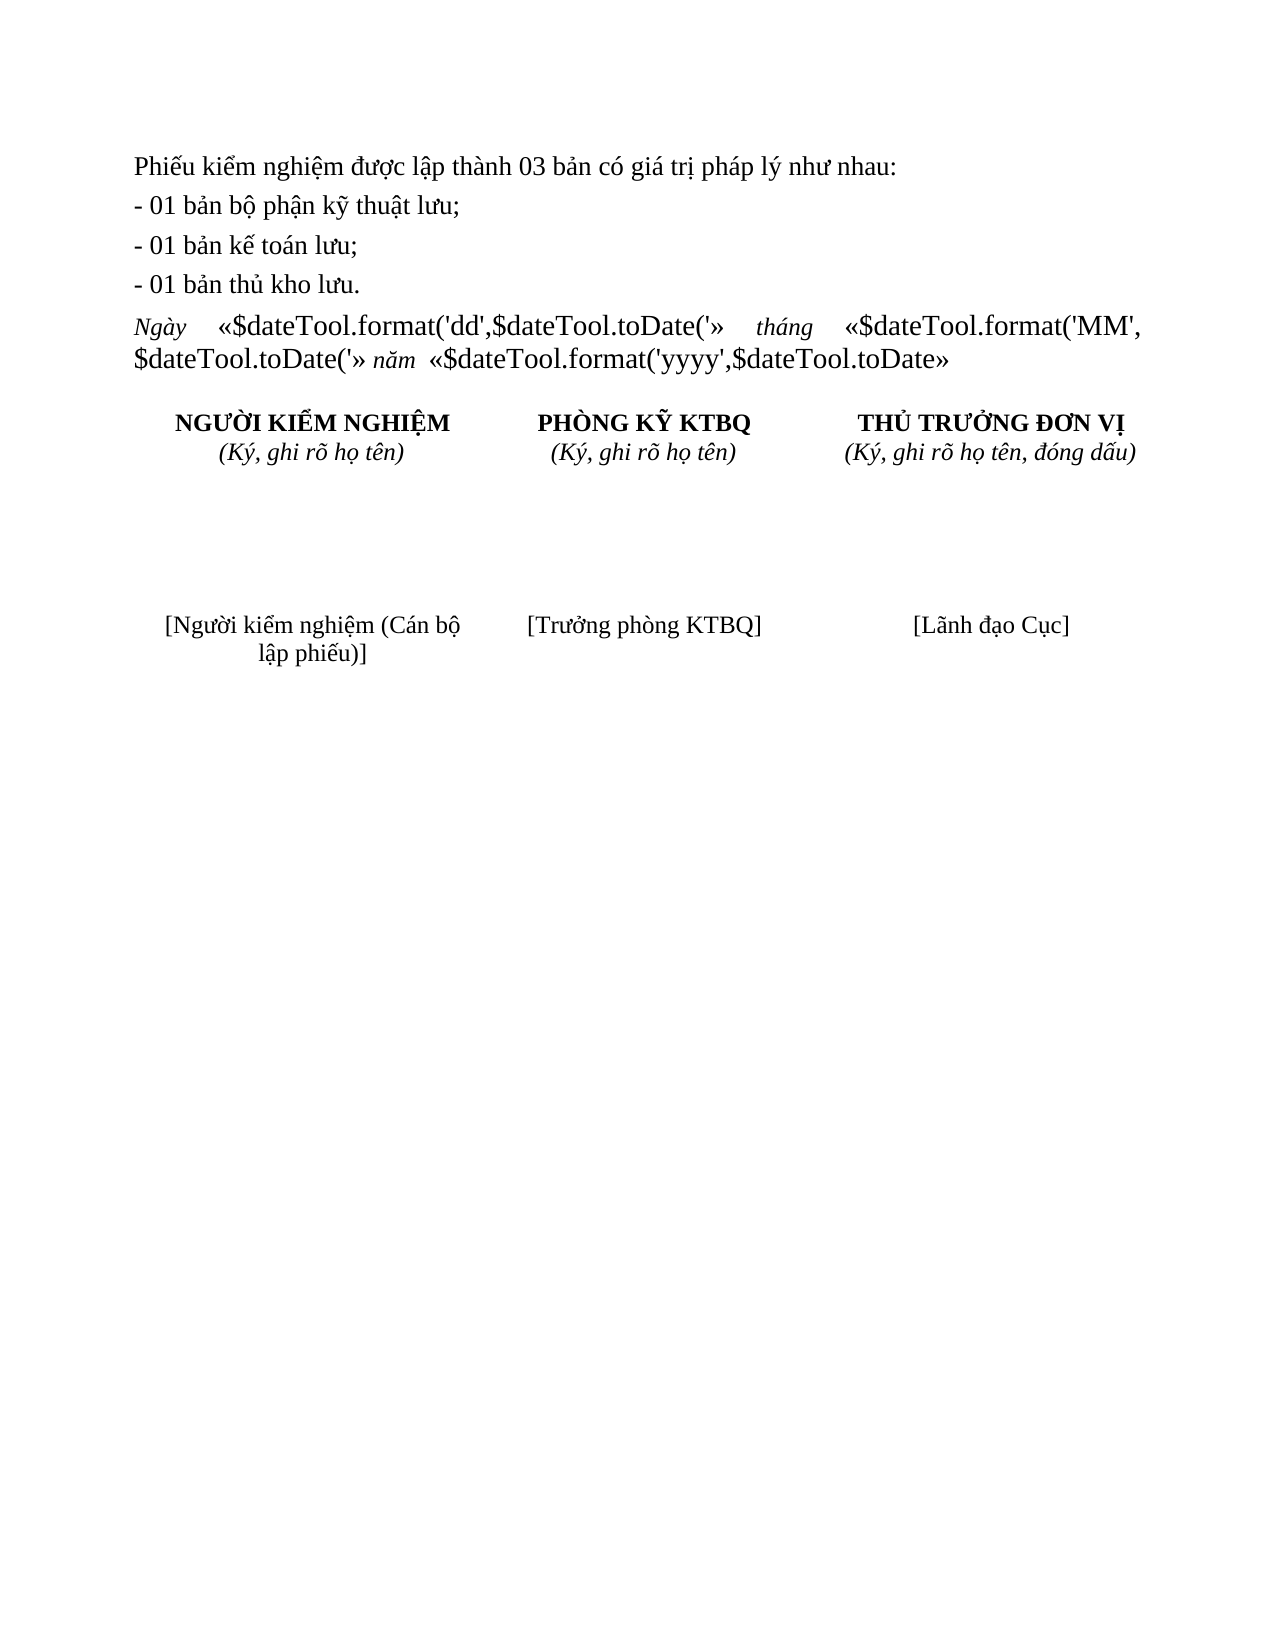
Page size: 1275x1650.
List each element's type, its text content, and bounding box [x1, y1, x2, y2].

table_header NGƯỜI KIỂM NGHIỆM (Ký, ghi rõ họ tên) [Người kiểm nghiệm (Cán bộ lập phiếu)] [145, 409, 480, 694]
text Phiếu kiểm nghiệm được lập thành 03 bản có giá trị pháp lý như nhau: [133, 150, 1141, 181]
text Ngày «$dateTool.format('dd',$dateTool.toDate('» tháng «$dateTool.format('MM',$dateTool.toDate('» năm «$dateTool.format('yyyy',$dateTool.toDate» [133, 308, 1141, 375]
text - 01 bản kế toán lưu; [133, 229, 1141, 260]
text - 01 bản bộ phận kỹ thuật lưu; [133, 189, 1141, 221]
text - 01 bản thủ kho lưu. [133, 268, 1141, 299]
table_header PHÒNG KỸ KTBQ (Ký, ghi rõ họ tên) [Trưởng phòng KTBQ] [480, 409, 808, 694]
table_header THỦ TRƯỞNG ĐƠN VỊ (Ký, ghi rõ họ tên, đóng dấu) [Lãnh đạo Cục] [809, 409, 1174, 694]
